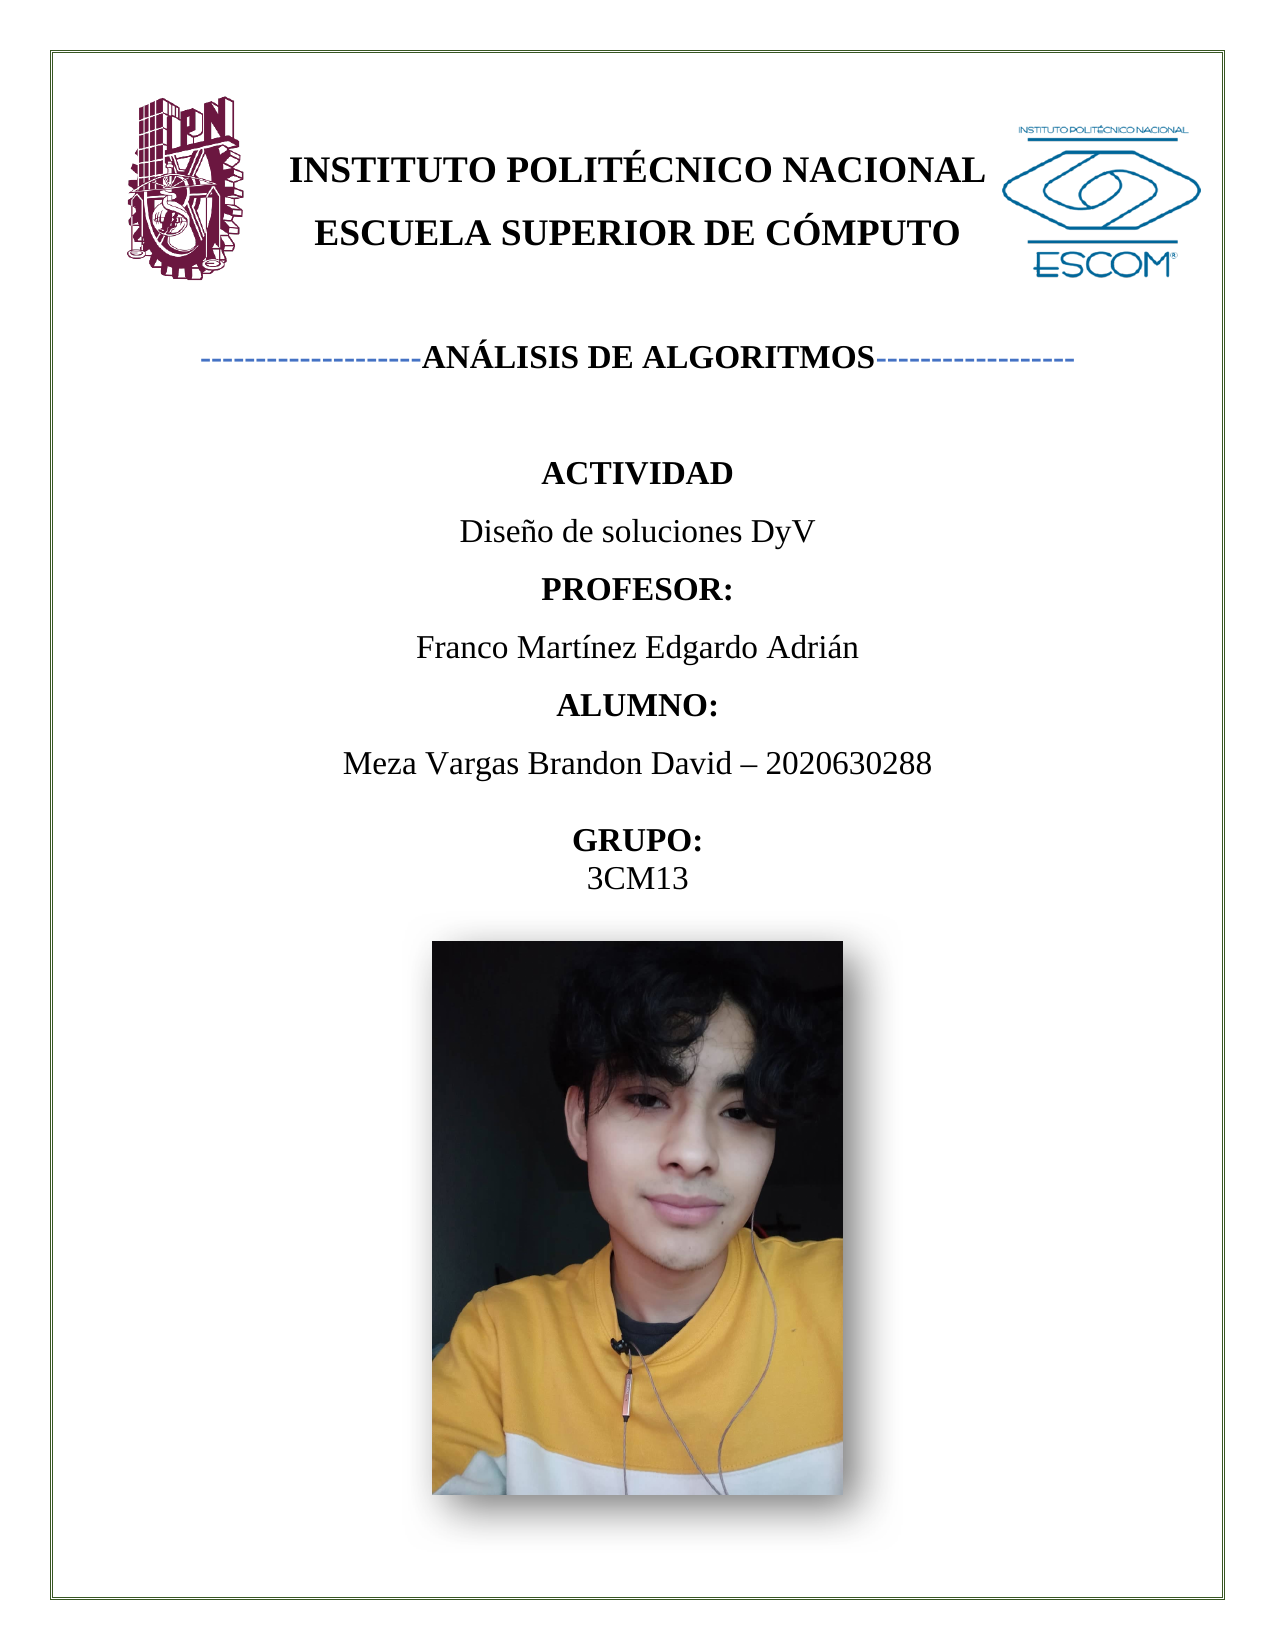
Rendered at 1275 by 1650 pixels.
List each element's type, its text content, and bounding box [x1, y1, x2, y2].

text Franco Martínez Edgardo Adrián [177, 627, 1098, 666]
picture [36, 90, 335, 286]
text Diseño de soluciones DyV [177, 511, 1098, 550]
text PROFESOR: [177, 569, 1098, 608]
picture [995, 120, 1206, 282]
text INSTITUTO POLITÉCNICO NACIONAL [335, 148, 995, 191]
text ESCUELA SUPERIOR DE CÓMPUTO [335, 211, 995, 254]
text 3CM13 [177, 858, 1098, 897]
text --------------------ANÁLISIS DE ALGORITMOS------------------ [177, 337, 1098, 376]
picture [432, 941, 843, 1495]
text ACTIVIDAD [177, 453, 1098, 492]
text Meza Vargas Brandon David – 2020630288 [177, 743, 1098, 782]
text GRUPO: [177, 820, 1098, 858]
text ALUMNO: [177, 685, 1098, 724]
